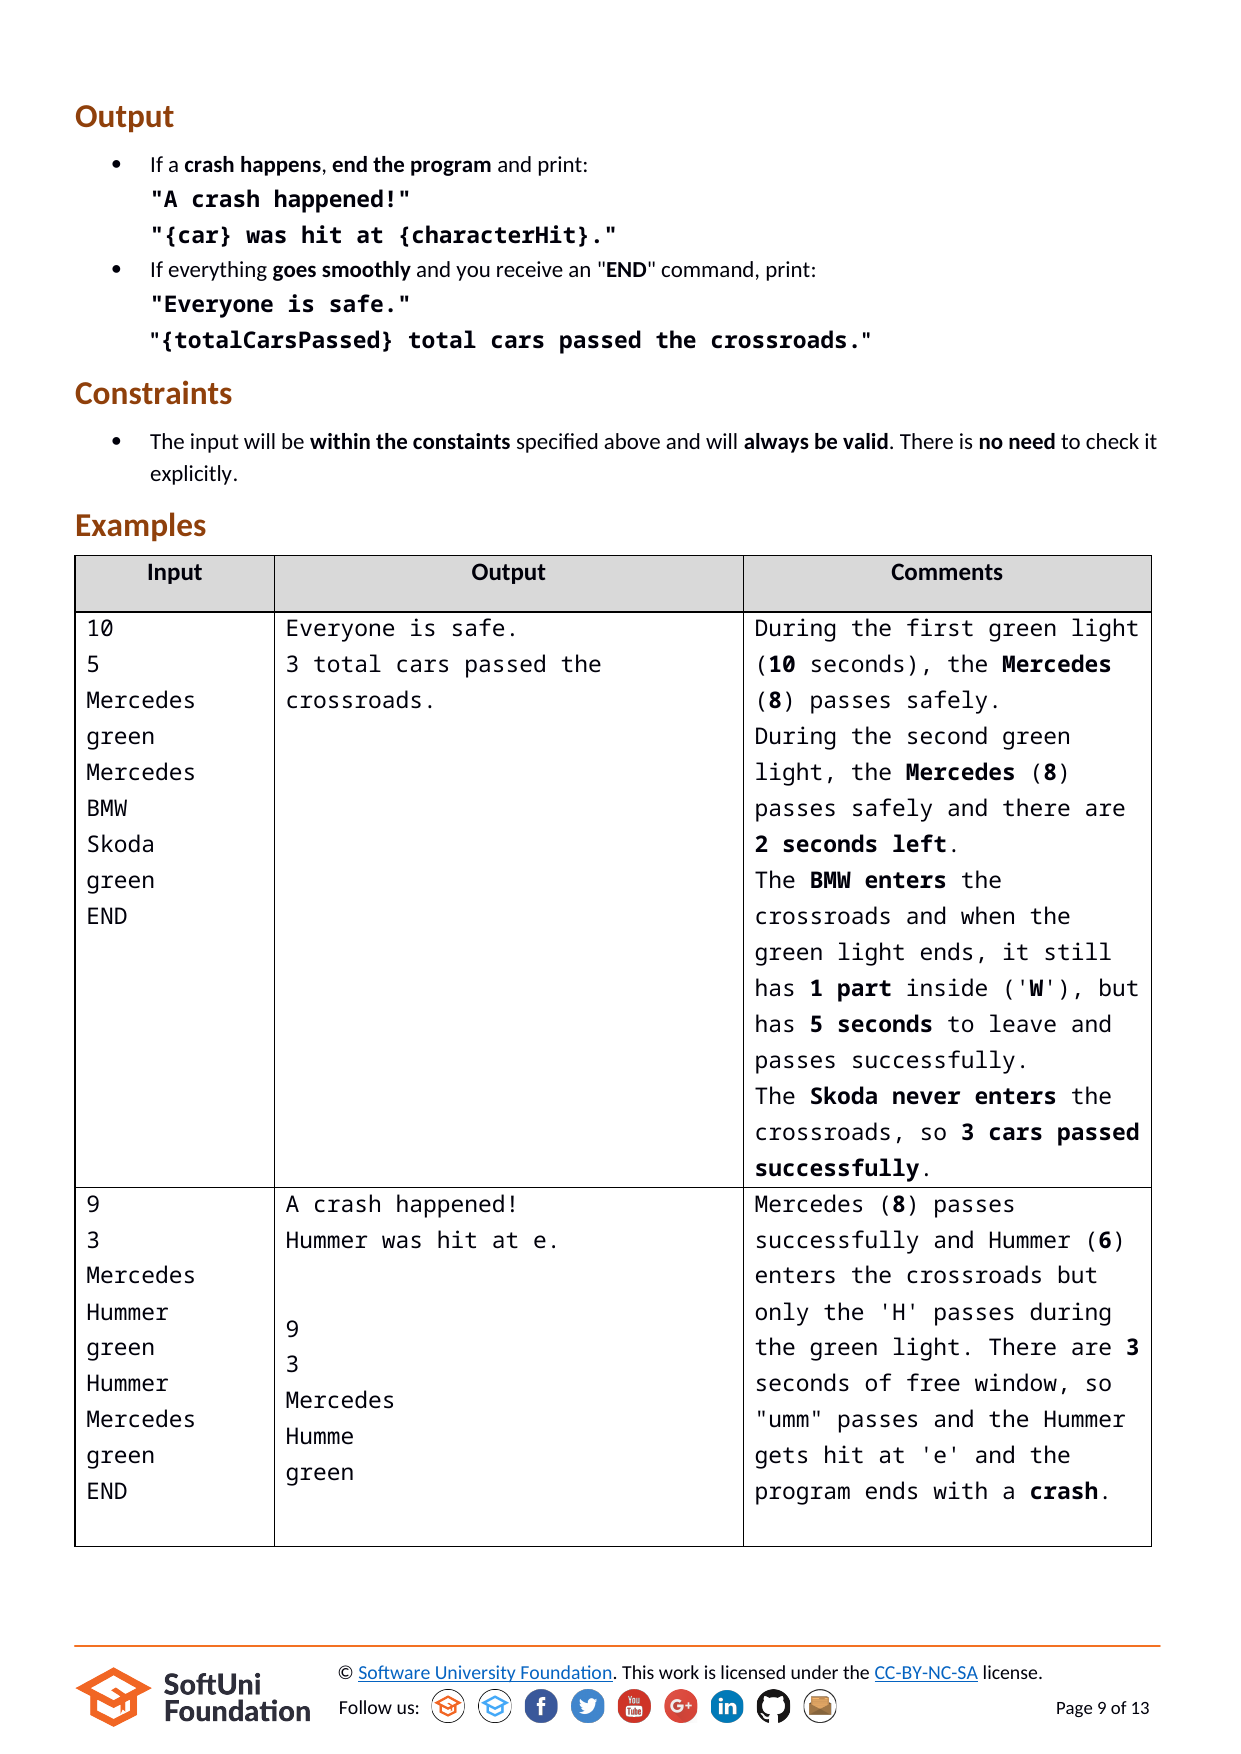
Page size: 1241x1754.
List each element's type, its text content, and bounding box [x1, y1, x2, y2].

picture [664, 1689, 698, 1723]
table_header Input [76, 556, 274, 611]
picture [734, 1690, 744, 1700]
list The input will be within the constaints specified above and will always be valid. There is no need to check it explicitly. [112, 427, 1165, 487]
picture [524, 1689, 558, 1723]
picture [711, 1715, 720, 1723]
subtitle Output [75, 95, 1165, 136]
table_cell Mercedes (8) passes successfully and Hummer (6) enters the crossroads but only the 'H' passes during the green light. There are 3 seconds of free window, so "umm" passes and the Hummer gets hit at 'e' and the program ends with a crash. [744, 1188, 1151, 1546]
table_cell 9 3 Mercedes Hummer green Hummer Mercedes green END [76, 1188, 274, 1546]
table_cell Everyone is safe. 3 total cars passed the crossroads. [275, 613, 743, 1187]
list If everything goes smoothly and you receive an "END" command, print: "Everyone is safe." "{totalCarsPassed} total cars passed the crossroads." [112, 255, 1165, 355]
table_cell A crash happened! Hummer was hit at e. 9 3 Mercedes Humme green [275, 1188, 743, 1546]
subtitle Examples [75, 504, 1165, 545]
picture [431, 1689, 465, 1723]
picture [571, 1689, 605, 1723]
table_header Output [275, 556, 743, 611]
table_cell During the first green light (10 seconds), the Mercedes (8) passes safely. During the second green light, the Mercedes (8) passes safely and there are 2 seconds left. The BMW enters the crossroads and when the green light ends, it still has 1 part inside ('W'), but has 5 seconds to leave and passes successfully. The Skoda never enters the crossroads, so 3 cars passed successfully. [744, 613, 1151, 1187]
picture [478, 1689, 512, 1723]
picture [734, 1713, 744, 1723]
picture [725, 1704, 736, 1714]
list If a crash happens, end the program and print: "A crash happened!" "{car} was hit at {characterHit}." [112, 151, 1165, 250]
table_cell 10 5 Mercedes green Mercedes BMW Skoda green END [76, 613, 274, 1187]
picture [75, 1667, 310, 1727]
picture [711, 1690, 720, 1698]
picture [617, 1689, 651, 1723]
picture [803, 1689, 837, 1723]
picture [756, 1689, 790, 1723]
subtitle Constraints [75, 372, 1165, 413]
table_header Comments [744, 556, 1151, 611]
